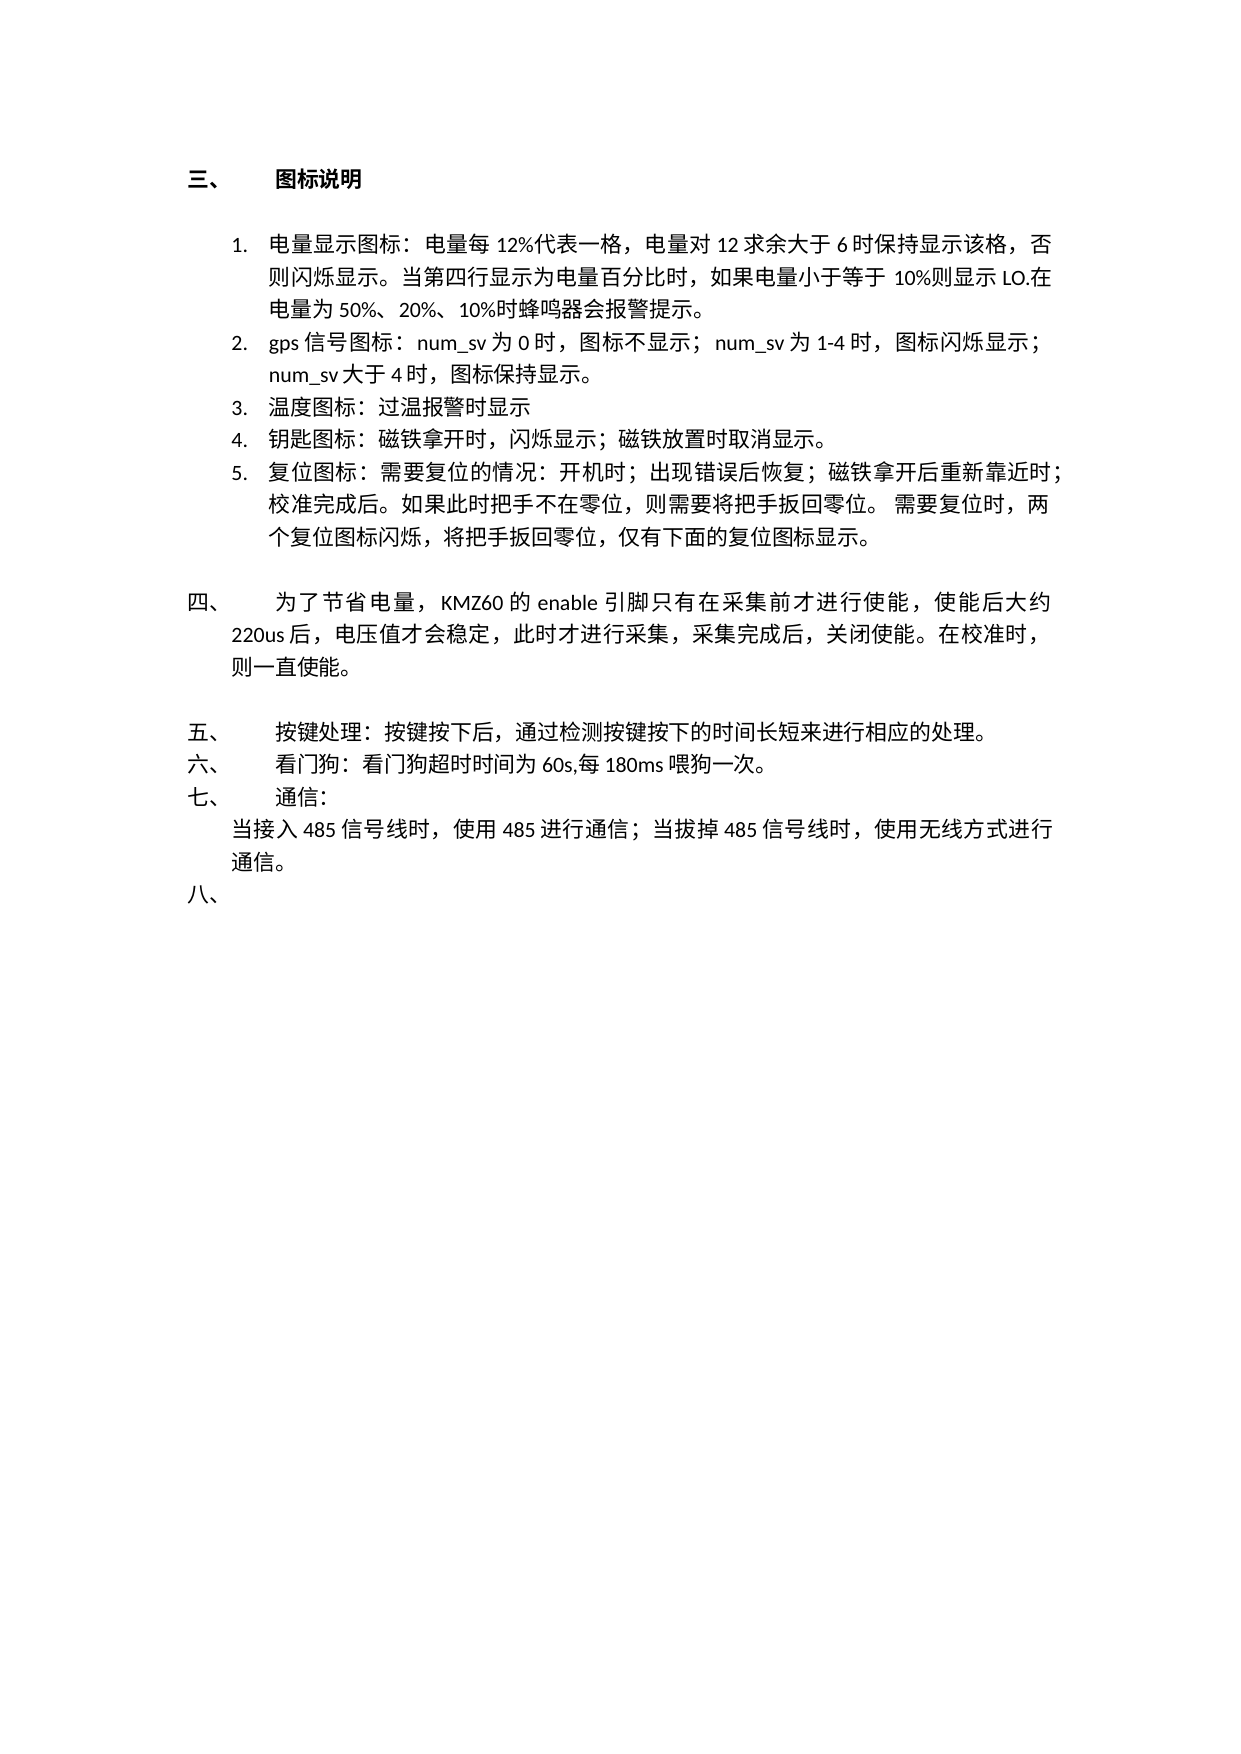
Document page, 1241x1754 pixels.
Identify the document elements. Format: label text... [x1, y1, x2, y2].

list 温度图标：过温报警时显示 [231, 389, 1053, 422]
list 看门狗：看门狗超时时间为60s,每180ms喂狗一次。 [187, 747, 1053, 779]
list 通信： [187, 779, 1053, 812]
list 按键处理：按键按下后，通过检测按键按下的时间长短来进行相应的处理。 [187, 714, 1053, 747]
list 当接入485信号线时，使用485进行通信；当拔掉485信号线时，使用无线方式进行通信。 [231, 812, 1053, 877]
list 复位图标：需要复位的情况：开机时；出现错误后恢复；磁铁拿开后重新靠近时；校准完成后。如果此时把手不在零位，则需要将把手扳回零位。 需要复位时，两个复位图标闪烁，将把手扳回零位，仅有下面的复位图标显示。 [231, 454, 1053, 552]
list gps信号图标：num_sv为0时，图标不显示；num_sv为1-4时，图标闪烁显示；num_sv大于4时，图标保持显示。 [231, 324, 1053, 389]
list 电量显示图标：电量每12%代表一格，电量对12求余大于6时保持显示该格，否则闪烁显示。当第四行显示为电量百分比时，如果电量小于等于10%则显示LO.在电量为50%、20%、10%时蜂鸣器会报警提示。 [231, 227, 1053, 324]
list 图标说明 [187, 162, 1053, 194]
list 钥匙图标：磁铁拿开时，闪烁显示；磁铁放置时取消显示。 [231, 422, 1053, 454]
list 为了节省电量，KMZ60的enable引脚只有在采集前才进行使能，使能后大约220us后，电压值才会稳定，此时才进行采集，采集完成后，关闭使能。在校准时，则一直使能。 [187, 584, 1053, 682]
